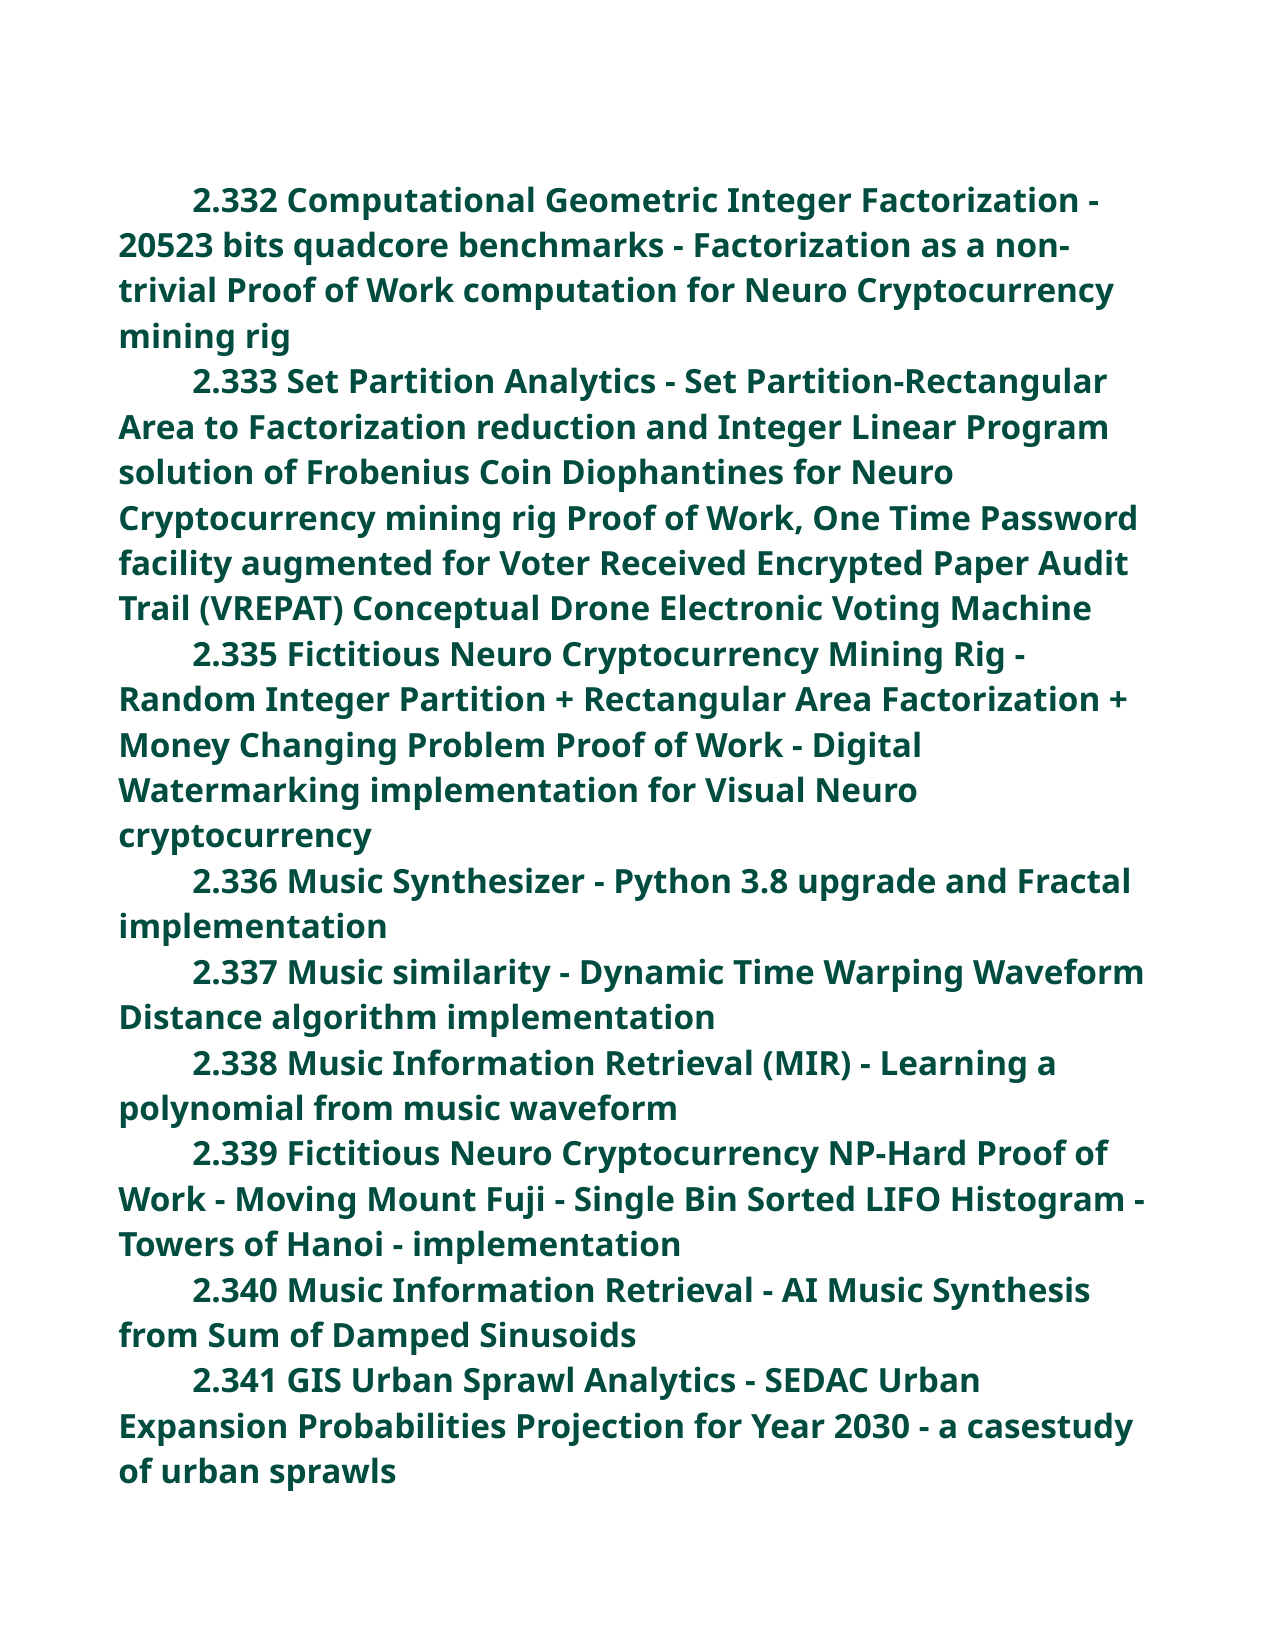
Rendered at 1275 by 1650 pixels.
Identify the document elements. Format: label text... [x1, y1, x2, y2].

text 2.341 GIS Urban Sprawl Analytics - SEDAC Urban Expansion Probabilities Projection for Year 2030 - a casestudy of urban sprawls [118, 1357, 1157, 1493]
text 2.333 Set Partition Analytics - Set Partition-Rectangular Area to Factorization reduction and Integer Linear Program solution of Frobenius Coin Diophantines for Neuro Cryptocurrency mining rig Proof of Work, One Time Password facility augmented for Voter Received Encrypted Paper Audit Trail (VREPAT) Conceptual Drone Electronic Voting Machine [118, 358, 1157, 631]
text 2.338 Music Information Retrieval (MIR) - Learning a polynomial from music waveform [118, 1039, 1157, 1130]
text 2.337 Music similarity - Dynamic Time Warping Waveform Distance algorithm implementation [118, 948, 1157, 1039]
text 2.335 Fictitious Neuro Cryptocurrency Mining Rig - Random Integer Partition + Rectangular Area Factorization + Money Changing Problem Proof of Work - Digital Watermarking implementation for Visual Neuro cryptocurrency [118, 631, 1157, 858]
text 2.332 Computational Geometric Integer Factorization - 20523 bits quadcore benchmarks - Factorization as a non-trivial Proof of Work computation for Neuro Cryptocurrency mining rig [118, 176, 1157, 358]
text 2.340 Music Information Retrieval - AI Music Synthesis from Sum of Damped Sinusoids [118, 1266, 1157, 1357]
text 2.339 Fictitious Neuro Cryptocurrency NP-Hard Proof of Work - Moving Mount Fuji - Single Bin Sorted LIFO Histogram - Towers of Hanoi - implementation [118, 1130, 1157, 1266]
text 2.336 Music Synthesizer - Python 3.8 upgrade and Fractal implementation [118, 858, 1157, 948]
